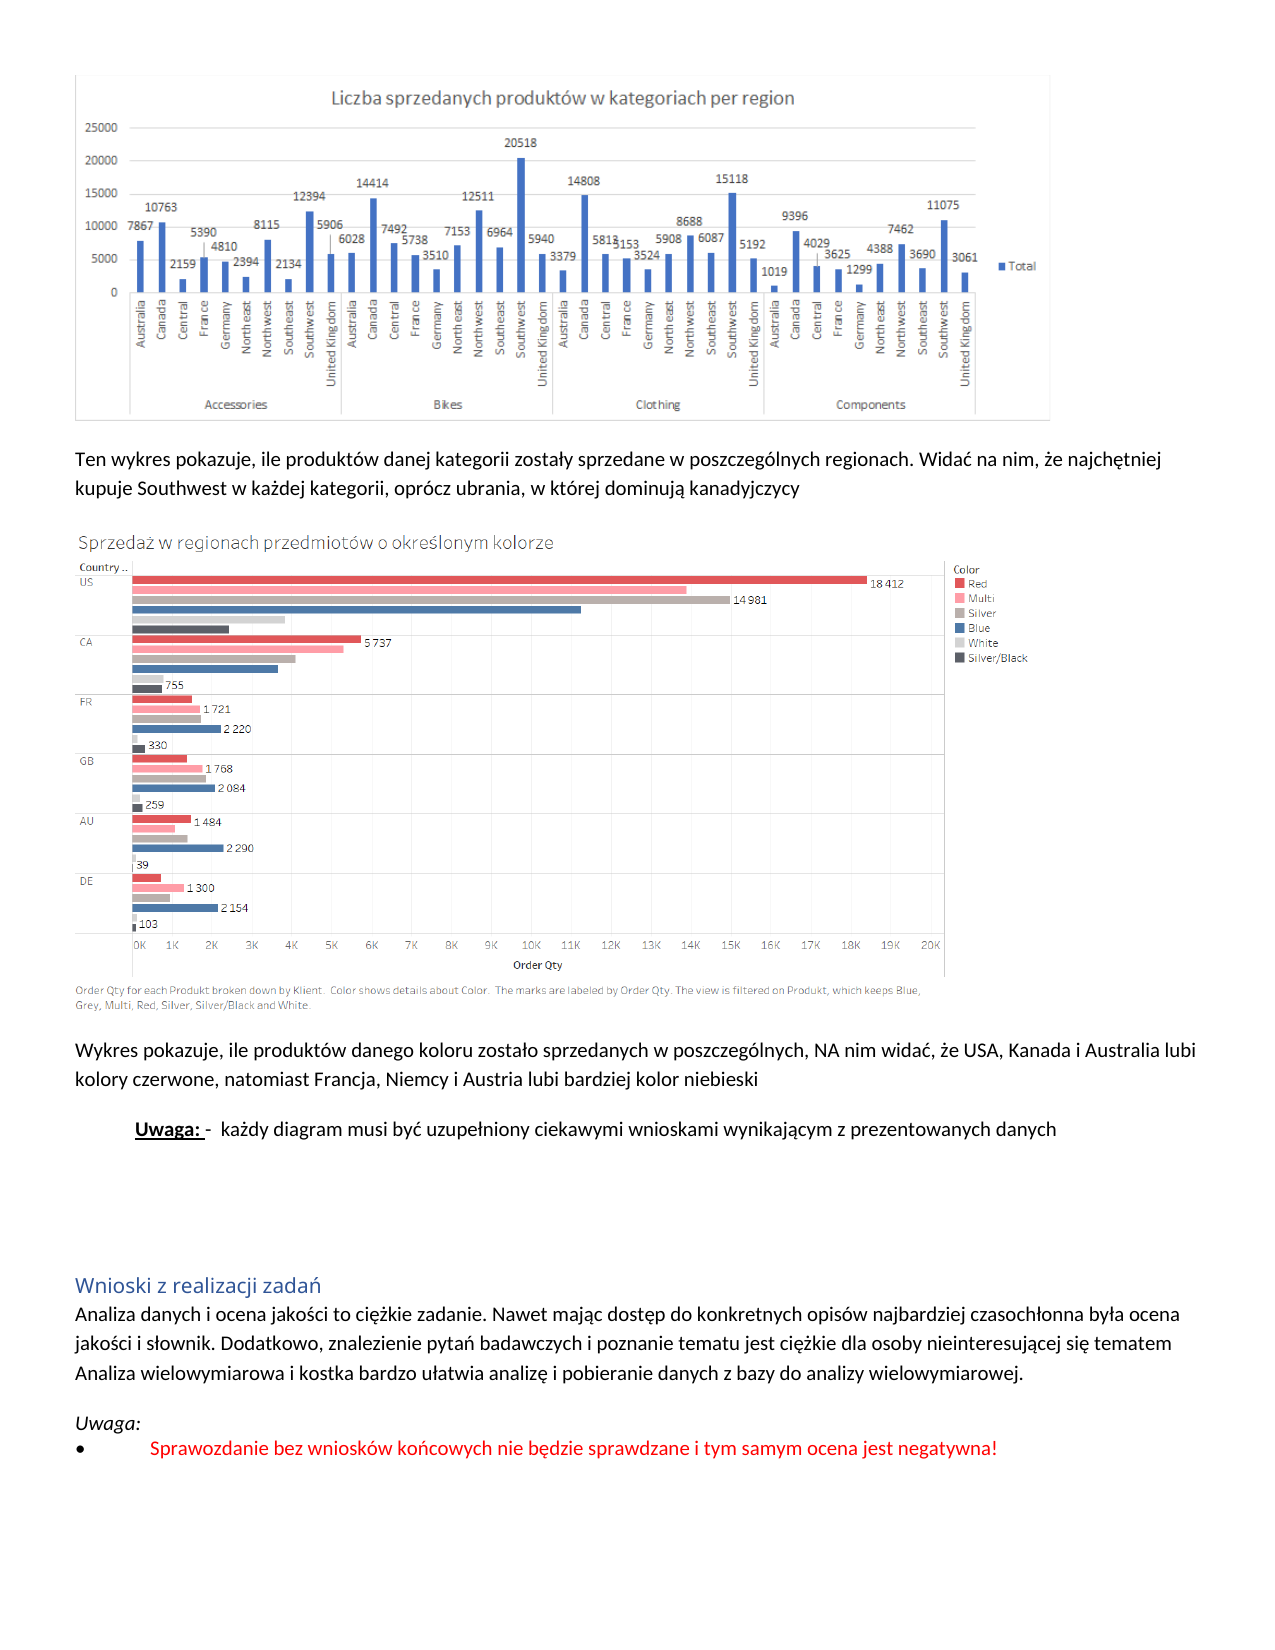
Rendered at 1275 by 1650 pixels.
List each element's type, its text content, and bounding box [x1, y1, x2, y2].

list Sprawozdanie bez wniosków końcowych nie będzie sprawdzane i tym samym ocena jest negatywna! [75, 1435, 1200, 1461]
list Analiza wielowymiarowa i kostka bardzo ułatwia analizę i pobieranie danych z bazy do analizy wielowymiarowej. [75, 1360, 1200, 1385]
picture [75, 75, 1050, 421]
text Ten wykres pokazuje, ile produktów danej kategorii zostały sprzedane w poszczególnych regionach. Widać na nim, że najchętniej kupuje Southwest w każdej kategorii, oprócz ubrania, w której dominują kanadyjczycy [75, 446, 1200, 501]
subtitle Wnioski z realizacji zadań [75, 1271, 1200, 1299]
text Wykres pokazuje, ile produktów danego koloru zostało sprzedanych w poszczególnych, NA nim widać, że USA, Kanada i Australia lubi kolory czerwone, natomiast Francja, Niemcy i Austria lubi bardziej kolor niebieski [75, 1037, 1200, 1092]
picture [75, 525, 1050, 1013]
text Uwaga: - każdy diagram musi być uzupełniony ciekawymi wnioskami wynikającym z prezentowanych danych [135, 1117, 1200, 1142]
text Uwaga: [75, 1410, 1200, 1435]
list Analiza danych i ocena jakości to ciężkie zadanie. Nawet mając dostęp do konkretnych opisów najbardziej czasochłonna była ocena jakości i słownik. Dodatkowo, znalezienie pytań badawczych i poznanie tematu jest ciężkie dla osoby nieinteresującej się tematem [75, 1301, 1200, 1356]
